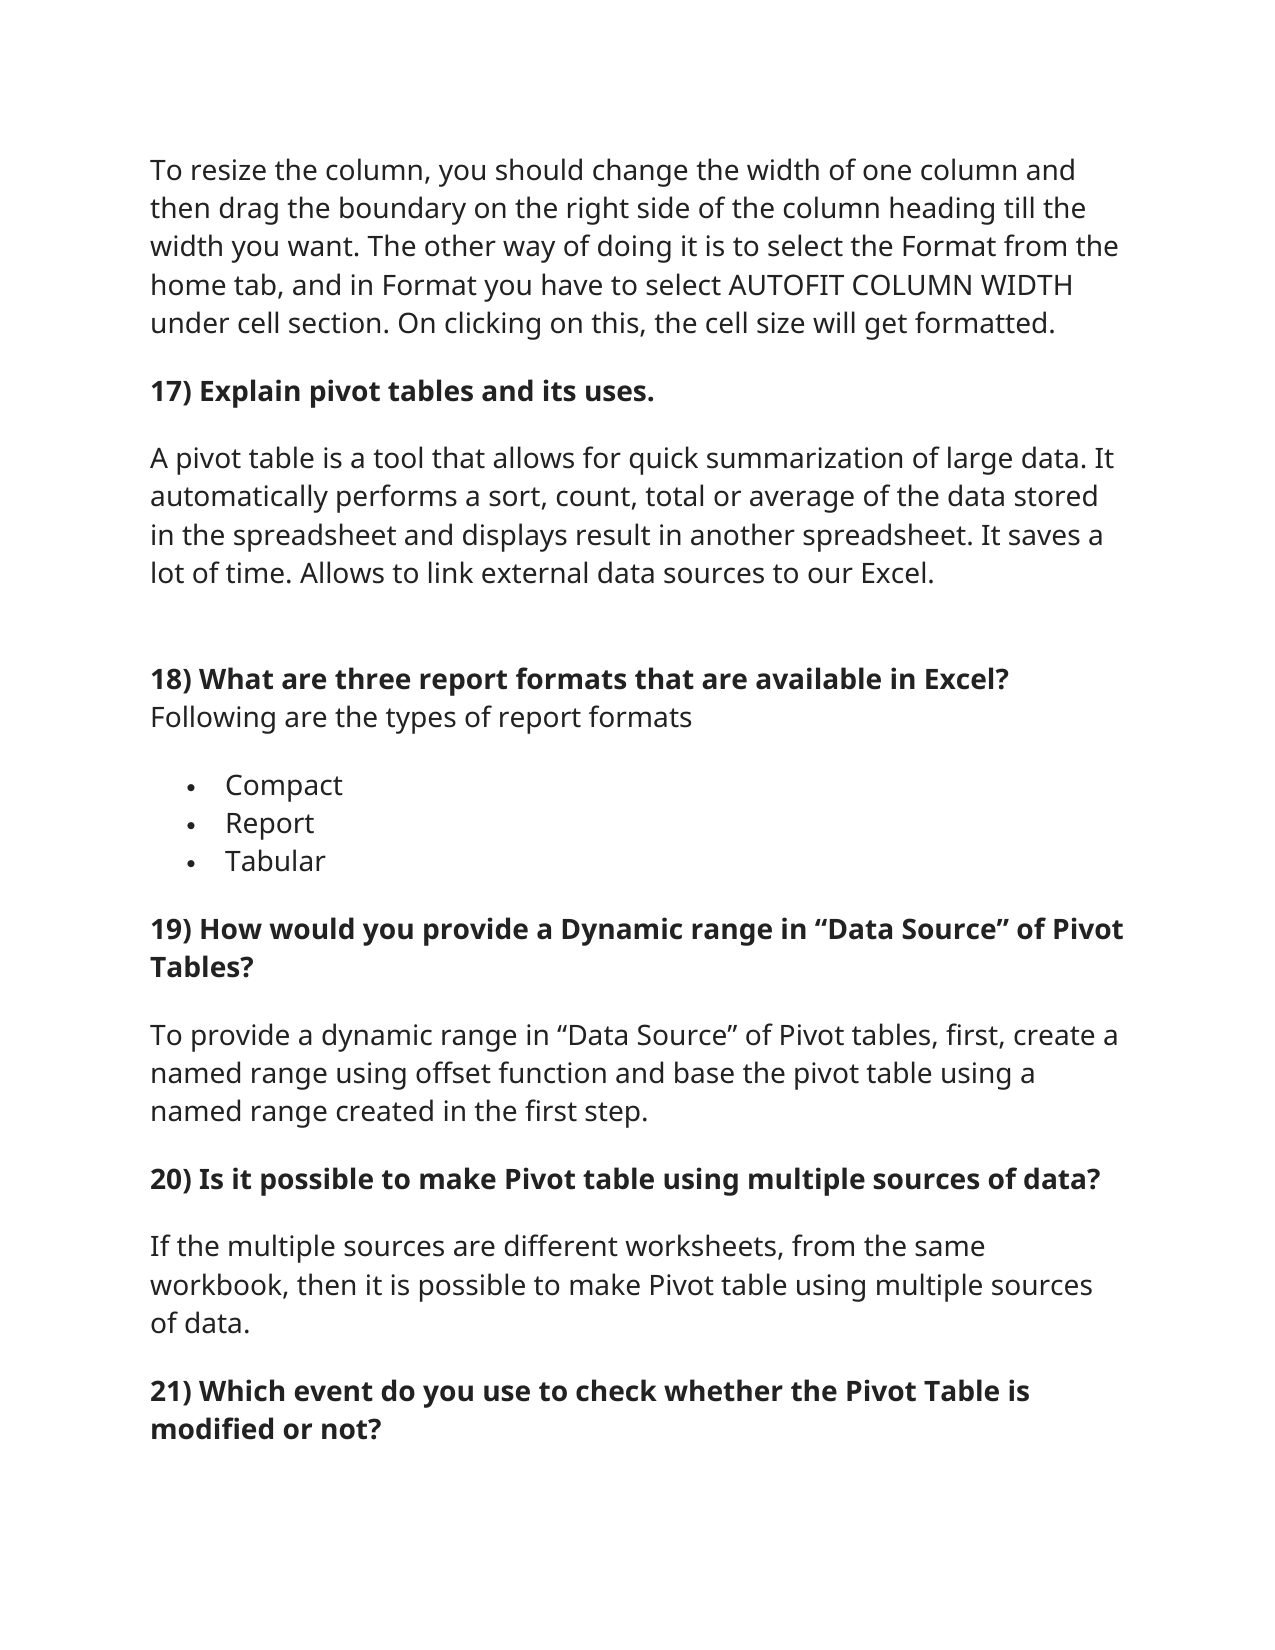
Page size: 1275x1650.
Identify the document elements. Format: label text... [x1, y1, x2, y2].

list Compact [187, 765, 1125, 803]
text 20) Is it possible to make Pivot table using multiple sources of data? [150, 1159, 1125, 1197]
list Tabular [187, 842, 1125, 880]
text 18) What are three report formats that are available in Excel? [150, 621, 1125, 697]
text 17) Explain pivot tables and its uses. [150, 371, 1125, 409]
text To resize the column, you should change the width of one column and then drag the boundary on the right side of the column heading till the width you want. The other way of doing it is to select the Format from the home tab, and in Format you have to select AUTOFIT COLUMN WIDTH under cell section. On clicking on this, the cell size will get formatted. [150, 150, 1125, 342]
text To provide a dynamic range in “Data Source” of Pivot tables, first, create a named range using offset function and base the pivot table using a named range created in the first step. [150, 1015, 1125, 1130]
list Report [187, 803, 1125, 842]
text 19) How would you provide a Dynamic range in “Data Source” of Pivot Tables? [150, 909, 1125, 986]
text A pivot table is a tool that allows for quick summarization of large data. It automatically performs a sort, count, total or average of the data stored in the spreadsheet and displays result in another spreadsheet. It saves a lot of time. Allows to link external data sources to our Excel. [150, 438, 1125, 592]
text 21) Which event do you use to check whether the Pivot Table is modified or not? [150, 1371, 1125, 1447]
text Following are the types of report formats [150, 697, 1125, 736]
text If the multiple sources are different worksheets, from the same workbook, then it is possible to make Pivot table using multiple sources of data. [150, 1227, 1125, 1342]
